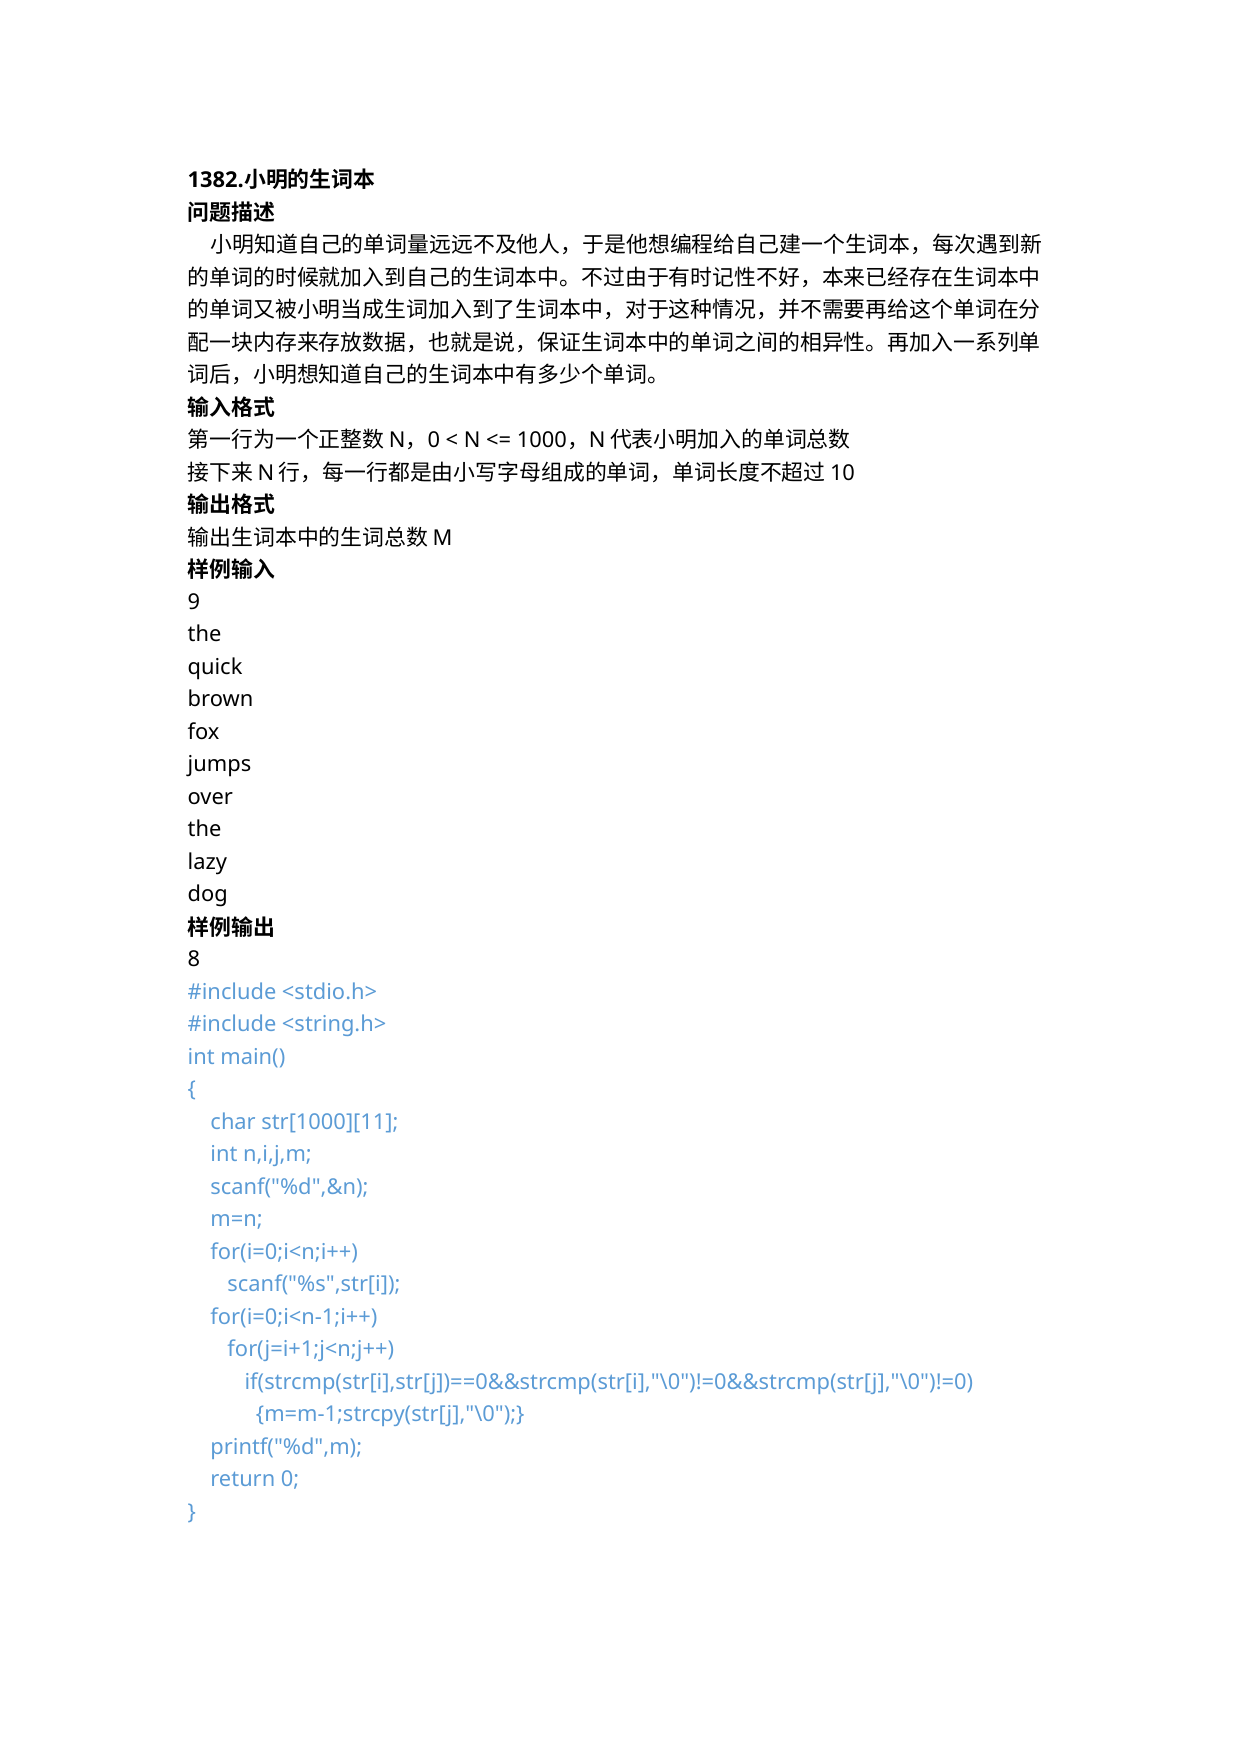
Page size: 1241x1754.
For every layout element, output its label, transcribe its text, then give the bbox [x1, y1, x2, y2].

text 输入格式 [187, 389, 1053, 422]
text int n,i,j,m; [187, 1137, 1053, 1169]
text for(i=0;i<n;i++) [187, 1234, 1053, 1267]
text int main() [187, 1039, 1053, 1072]
text for(i=0;i<n-1;i++) [187, 1299, 1053, 1332]
text {m=m-1;strcpy(str[j],"\0");} [187, 1397, 1053, 1429]
text return 0; [187, 1462, 1053, 1494]
text scanf("%d",&n); [187, 1169, 1053, 1202]
text char str[1000][11]; [187, 1104, 1053, 1137]
text scanf("%s",str[i]); [187, 1267, 1053, 1299]
text 8 [187, 942, 1053, 974]
text #include <stdio.h> [187, 974, 1053, 1007]
text for(j=i+1;j<n;j++) [187, 1332, 1053, 1364]
text 样例输入 [187, 552, 1053, 584]
text if(strcmp(str[i],str[j])==0&&strcmp(str[i],"\0")!=0&&strcmp(str[j],"\0")!=0) [187, 1364, 1053, 1397]
text 问题描述 [187, 194, 1053, 227]
text 1382.小明的生词本 [187, 162, 1053, 194]
text 样例输出 [187, 909, 1053, 942]
text 输出格式 [187, 487, 1053, 519]
text #include <string.h> [187, 1007, 1053, 1039]
text m=n; [187, 1202, 1053, 1234]
text 接下来N行，每一行都是由小写字母组成的单词，单词长度不超过10 [187, 454, 1053, 487]
text 小明知道自己的单词量远远不及他人，于是他想编程给自己建一个生词本，每次遇到新的单词的时候就加入到自己的生词本中。不过由于有时记性不好，本来已经存在生词本中的单词又被小明当成生词加入到了生词本中，对于这种情况，并不需要再给这个单词在分配一块内存来存放数据，也就是说，保证生词本中的单词之间的相异性。再加入一系列单词后，小明想知道自己的生词本中有多少个单词。 [187, 227, 1053, 389]
text printf("%d",m); [187, 1429, 1053, 1462]
text 9 the quick brown fox jumps over the lazy dog [187, 584, 1053, 909]
text { [187, 1072, 1053, 1104]
text 第一行为一个正整数N，0 < N <= 1000，N代表小明加入的单词总数 [187, 422, 1053, 454]
text } [187, 1494, 1053, 1527]
text 输出生词本中的生词总数M [187, 519, 1053, 552]
